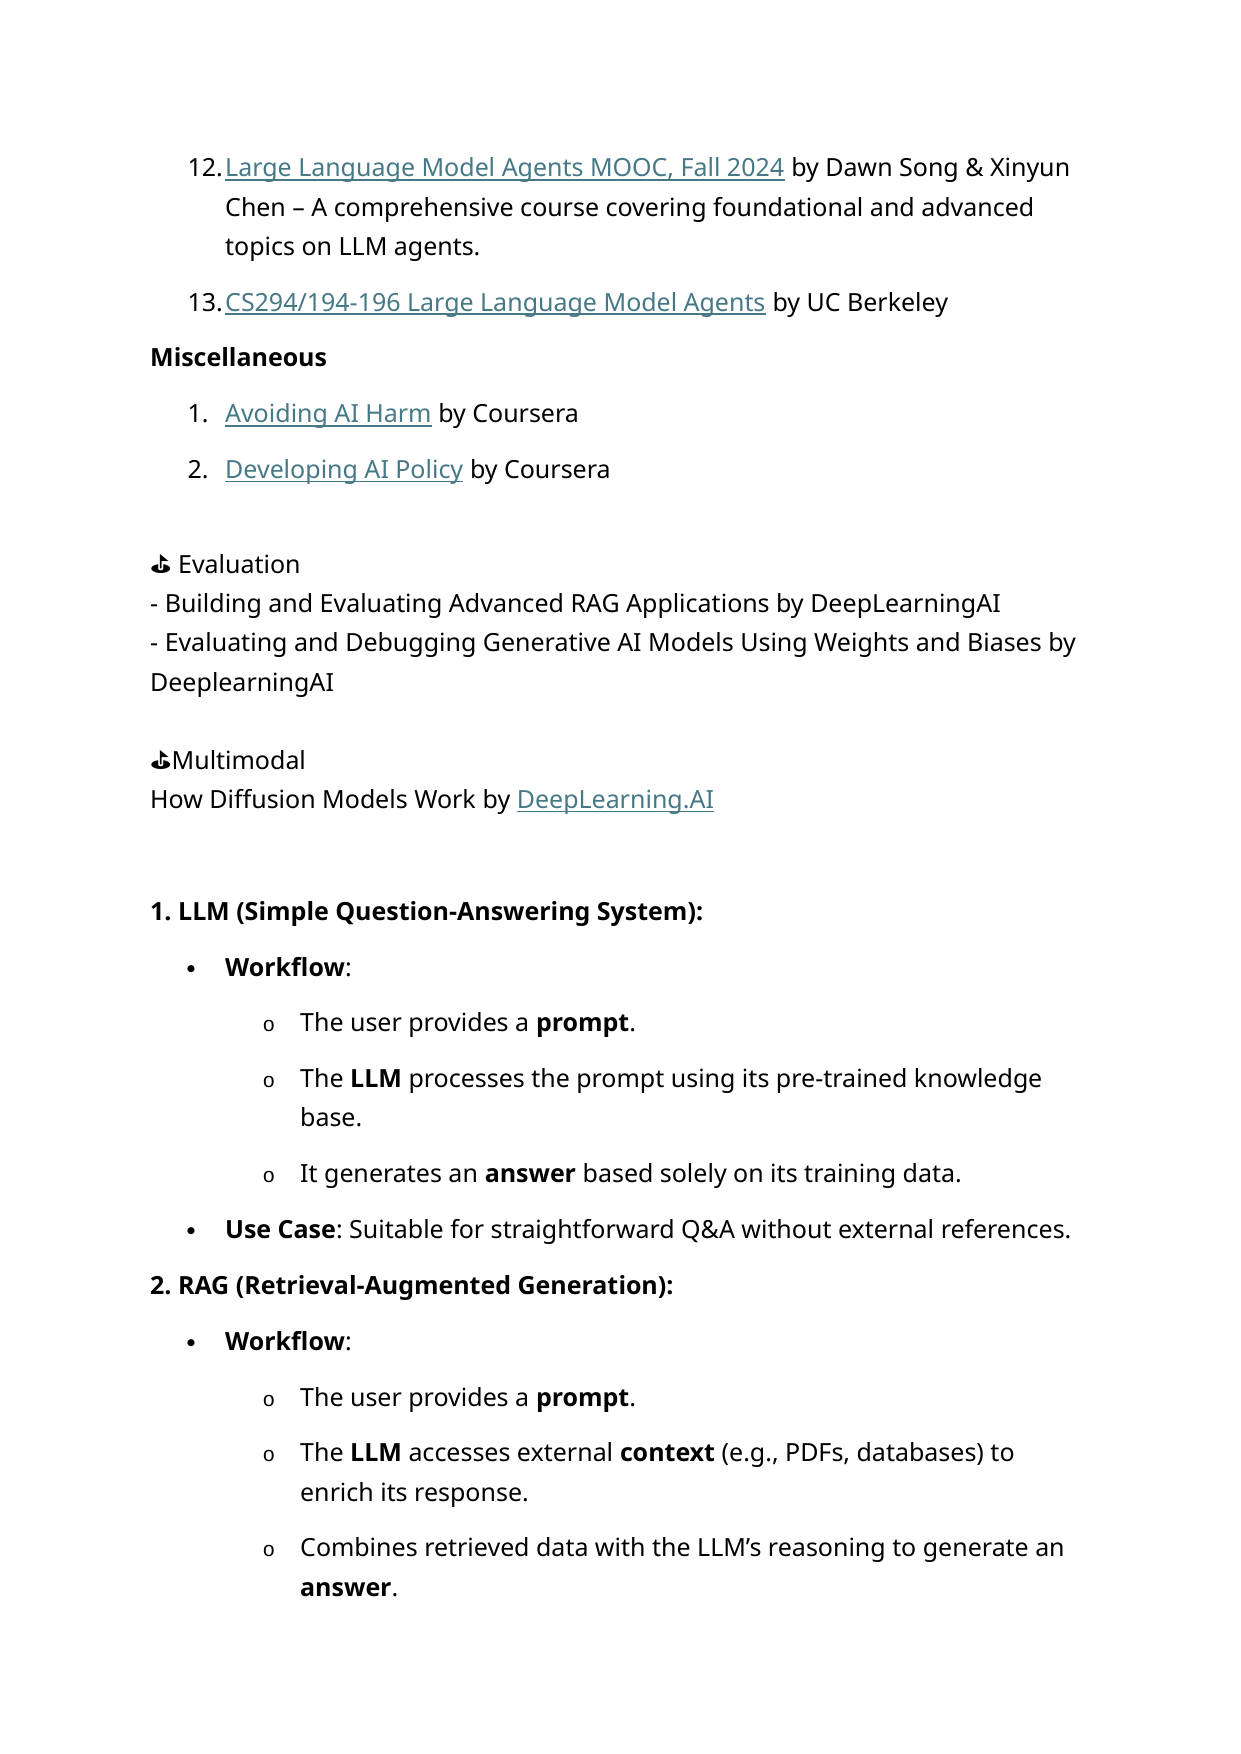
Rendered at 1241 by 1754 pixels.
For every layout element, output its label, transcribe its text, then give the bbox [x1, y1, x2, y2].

list The LLM processes the prompt using its pre-trained knowledge base. [262, 1061, 1090, 1134]
list Use Case: Suitable for straightforward Q&A without external references. [187, 1212, 1090, 1246]
list Combines retrieved data with the LLM’s reasoning to generate an answer. [262, 1530, 1090, 1603]
text 2. RAG (Retrieval-Augmented Generation): [150, 1267, 1090, 1302]
list Avoiding AI Harm by Coursera [187, 396, 1090, 430]
text 1. LLM (Simple Question-Answering System): [150, 893, 1090, 927]
list It generates an answer based solely on its training data. [262, 1156, 1090, 1190]
list The LLM accesses external context (e.g., PDFs, databases) to enrich its response. [262, 1435, 1090, 1508]
text Miscellaneous [150, 340, 1090, 374]
list The user provides a prompt. [262, 1005, 1090, 1039]
list Developing AI Policy by Coursera [187, 452, 1090, 486]
list CS294/194-196 Large Language Model Agents by UC Berkeley [187, 284, 1090, 318]
list Large Language Model Agents MOOC, Fall 2024 by Dawn Song & Xinyun Chen – A comprehensive course covering foundational and advanced topics on LLM agents. [187, 150, 1090, 262]
list The user provides a prompt. [262, 1379, 1090, 1413]
text ⛳ Evaluation - Building and Evaluating Advanced RAG Applications by DeepLearningAI - Evaluating and Debugging Generative AI Models Using Weights and Biases by DeeplearningAI ⛳Multimodal How Diffusion Models Work by DeepLearning.AI [150, 507, 1090, 816]
list Workflow: [187, 1323, 1090, 1357]
list Workflow: [187, 949, 1090, 983]
